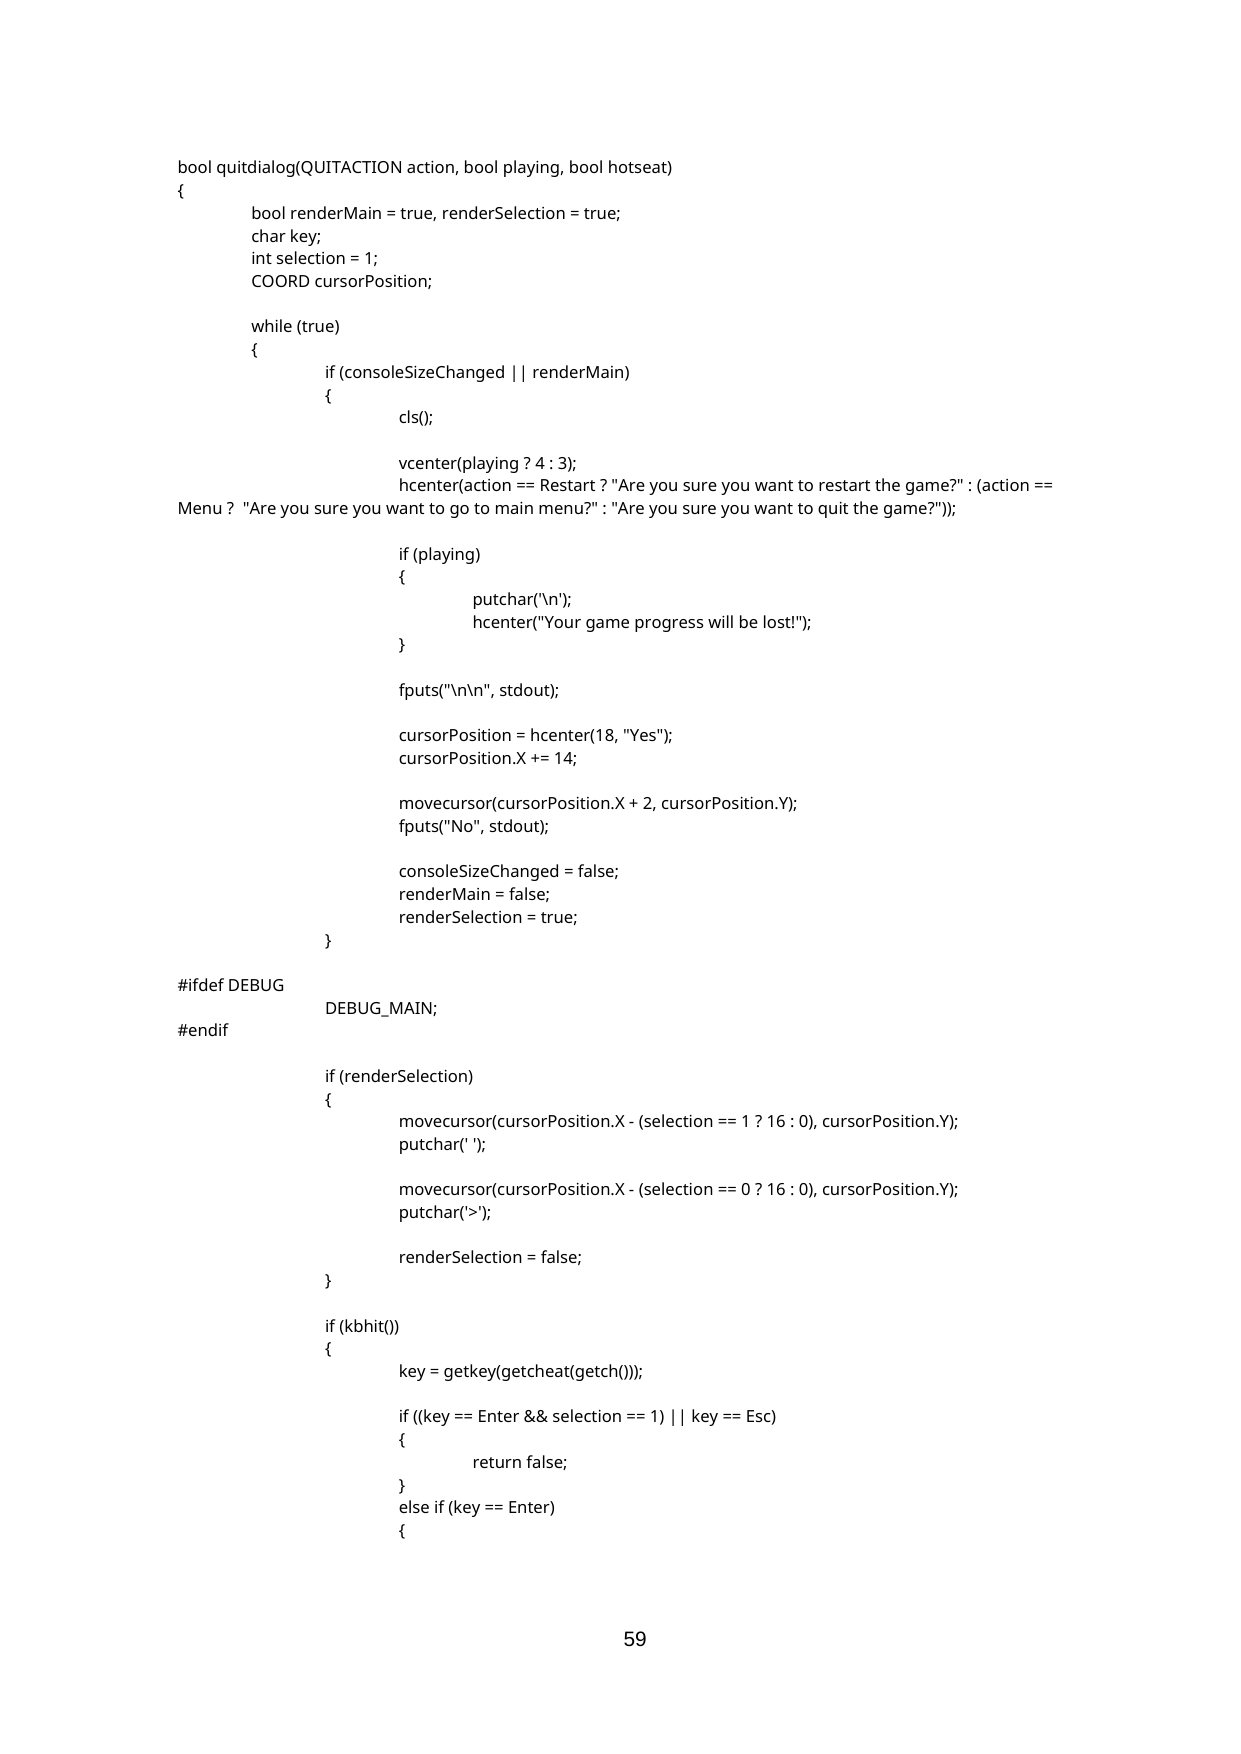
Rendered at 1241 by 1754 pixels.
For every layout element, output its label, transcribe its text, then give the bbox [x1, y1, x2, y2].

text { [177, 338, 1092, 360]
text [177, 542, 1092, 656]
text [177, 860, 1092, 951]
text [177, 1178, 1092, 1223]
text bool quitdialog(QUITACTION action, bool playing, bool hotseat) [177, 156, 1092, 179]
text char key; [177, 224, 1092, 247]
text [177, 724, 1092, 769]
text { [177, 179, 1092, 201]
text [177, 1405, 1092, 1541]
text int selection = 1; [177, 247, 1092, 269]
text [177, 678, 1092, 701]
text bool renderMain = true, renderSelection = true; [177, 201, 1092, 224]
text COORD cursorPosition; [177, 269, 1092, 292]
text cls(); [177, 406, 1092, 428]
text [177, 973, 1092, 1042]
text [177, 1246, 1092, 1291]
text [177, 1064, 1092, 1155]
text if (consoleSizeChanged || renderMain) [177, 360, 1092, 383]
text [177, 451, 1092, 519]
text { [177, 383, 1092, 406]
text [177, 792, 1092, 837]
text while (true) [177, 315, 1092, 338]
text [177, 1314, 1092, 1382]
